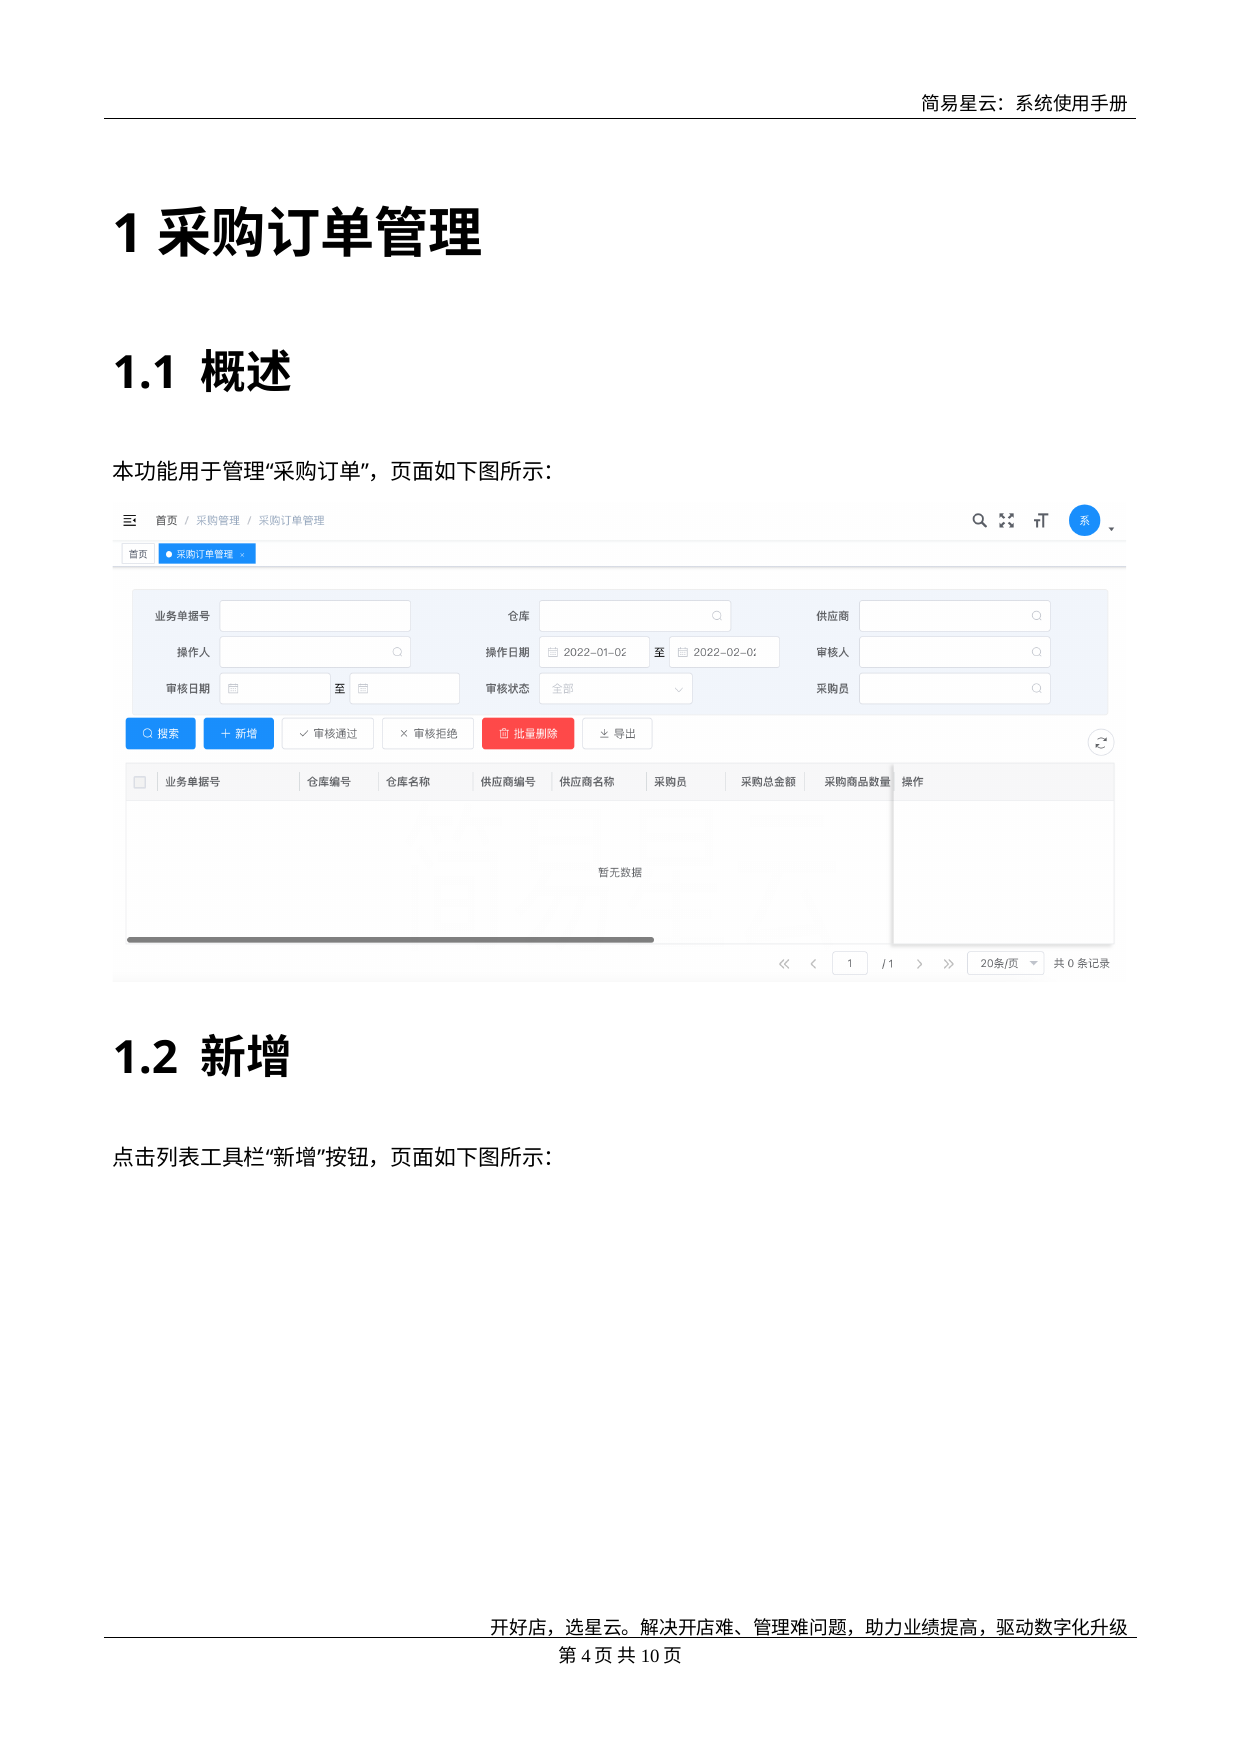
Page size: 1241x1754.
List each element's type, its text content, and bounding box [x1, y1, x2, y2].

subtitle 新增 [112, 1023, 1128, 1088]
picture [112, 502, 1127, 982]
subtitle 采购订单管理 [112, 183, 1128, 280]
text 点击列表工具栏“新增”按钮，页面如下图所示： [112, 1140, 1128, 1173]
text 本功能用于管理“采购订单”，页面如下图所示： [112, 455, 1128, 487]
subtitle 概述 [112, 338, 1128, 403]
